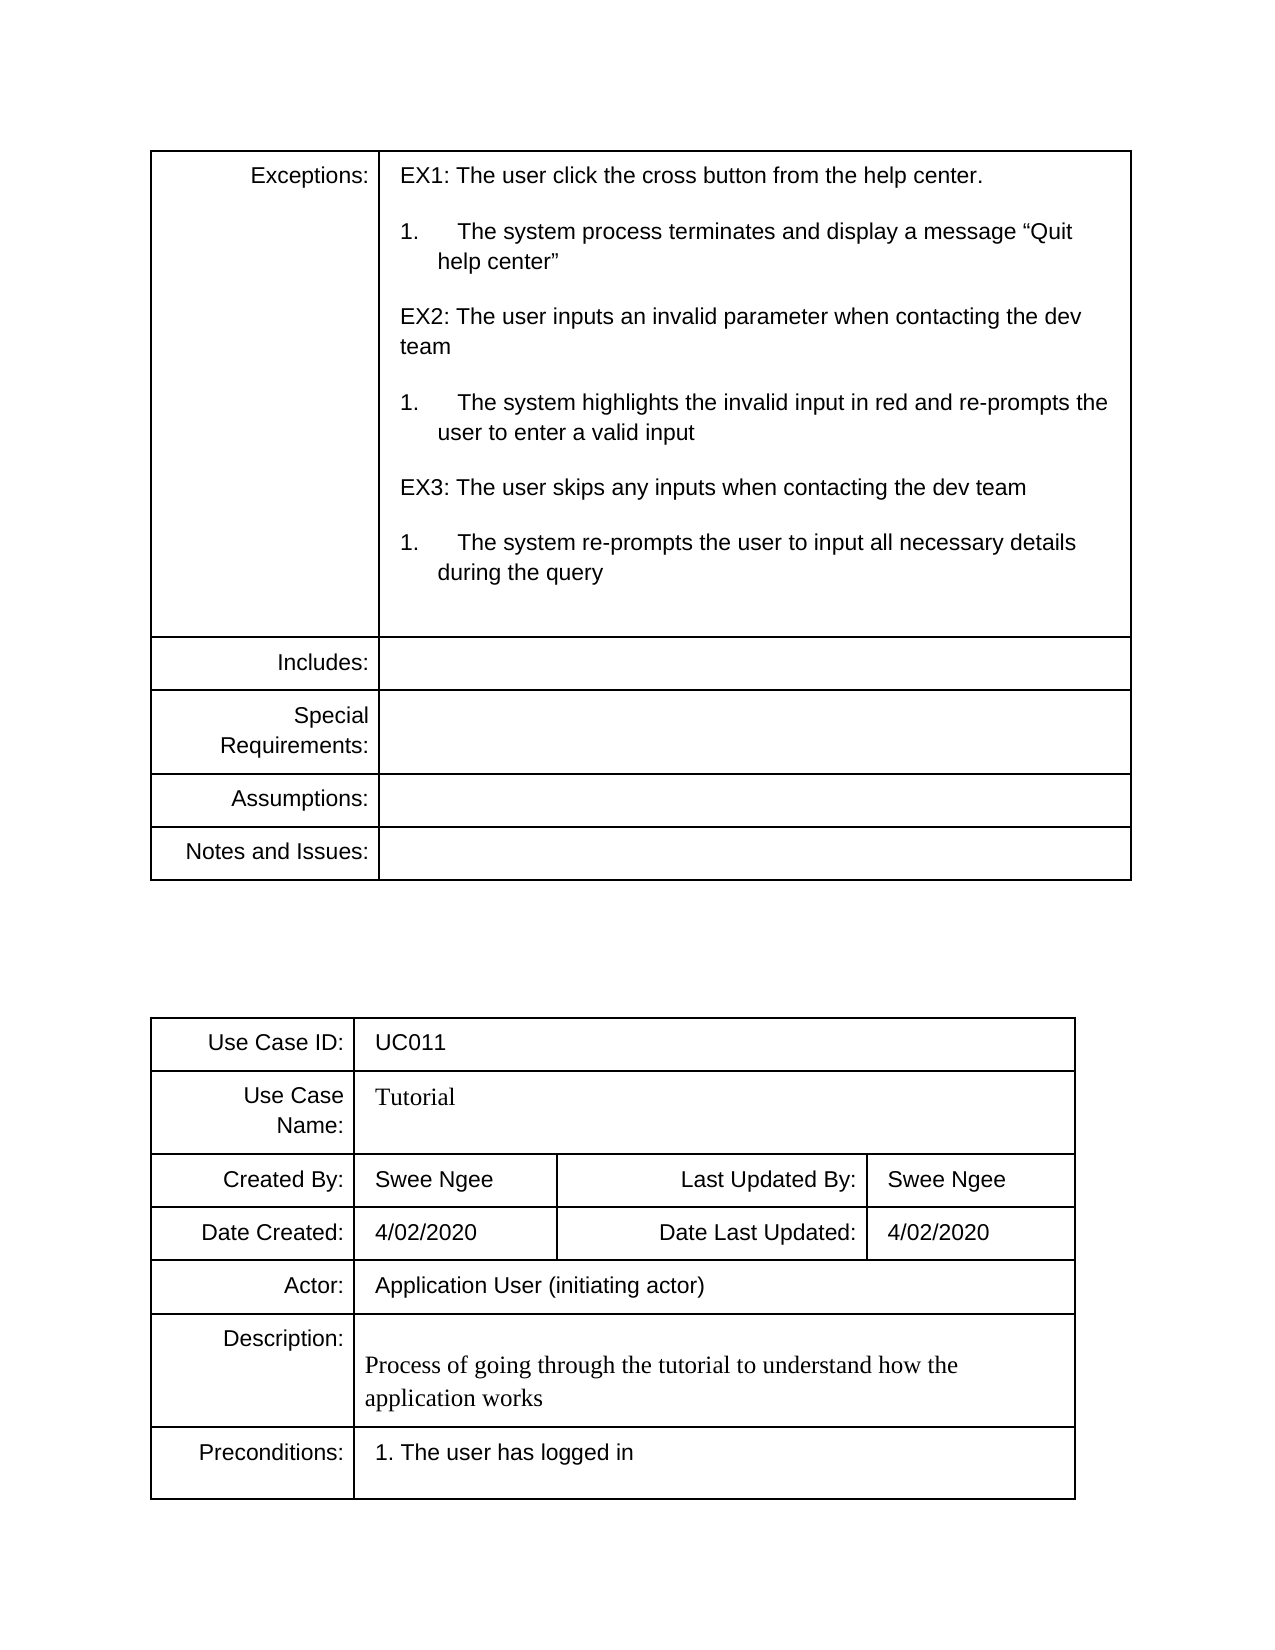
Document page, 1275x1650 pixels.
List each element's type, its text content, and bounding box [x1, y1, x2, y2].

table_cell Created By: [152, 1155, 353, 1206]
table_cell Last Updated By: [558, 1155, 866, 1206]
table_cell [380, 828, 1130, 879]
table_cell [355, 1428, 1074, 1498]
table_cell Application User (initiating actor) [355, 1261, 1074, 1312]
table_cell Notes and Issues: [152, 828, 378, 879]
table_cell [380, 775, 1130, 826]
table_cell Actor: [152, 1261, 353, 1312]
table_cell Description: [152, 1315, 353, 1426]
table_cell Preconditions: [152, 1428, 353, 1498]
table_cell Date Last Updated: [558, 1208, 866, 1259]
table_cell Swee Ngee [355, 1155, 556, 1206]
table_cell 4/02/2020 [355, 1208, 556, 1259]
table_cell Process of going through the tutorial to understand how the application works [355, 1315, 1074, 1426]
table_cell Special Requirements: [152, 691, 378, 772]
table_cell EX1: The user click the cross button from the help center. 1. The system process terminates and display a message “Quit help center” EX2: The user inputs an invalid parameter when contacting the dev team 1. The system highlights the invalid input in red and re-prompts the user to enter a valid input EX3: The user skips any inputs when contacting the dev team 1. The system re-prompts the user to input all necessary details during the query [380, 152, 1130, 636]
table_cell Assumptions: [152, 775, 378, 826]
table_cell Swee Ngee [868, 1155, 1074, 1206]
table_cell Date Created: [152, 1208, 353, 1259]
table_cell Exceptions: [152, 152, 378, 636]
table_header Use Case ID: [152, 1019, 353, 1070]
table_cell Tutorial [355, 1072, 1074, 1153]
table_cell Includes: [152, 638, 378, 689]
table_cell [380, 691, 1130, 772]
table_header UC011 [355, 1019, 1074, 1070]
table_cell Use Case Name: [152, 1072, 353, 1153]
table_cell 4/02/2020 [868, 1208, 1074, 1259]
table_cell [380, 638, 1130, 689]
